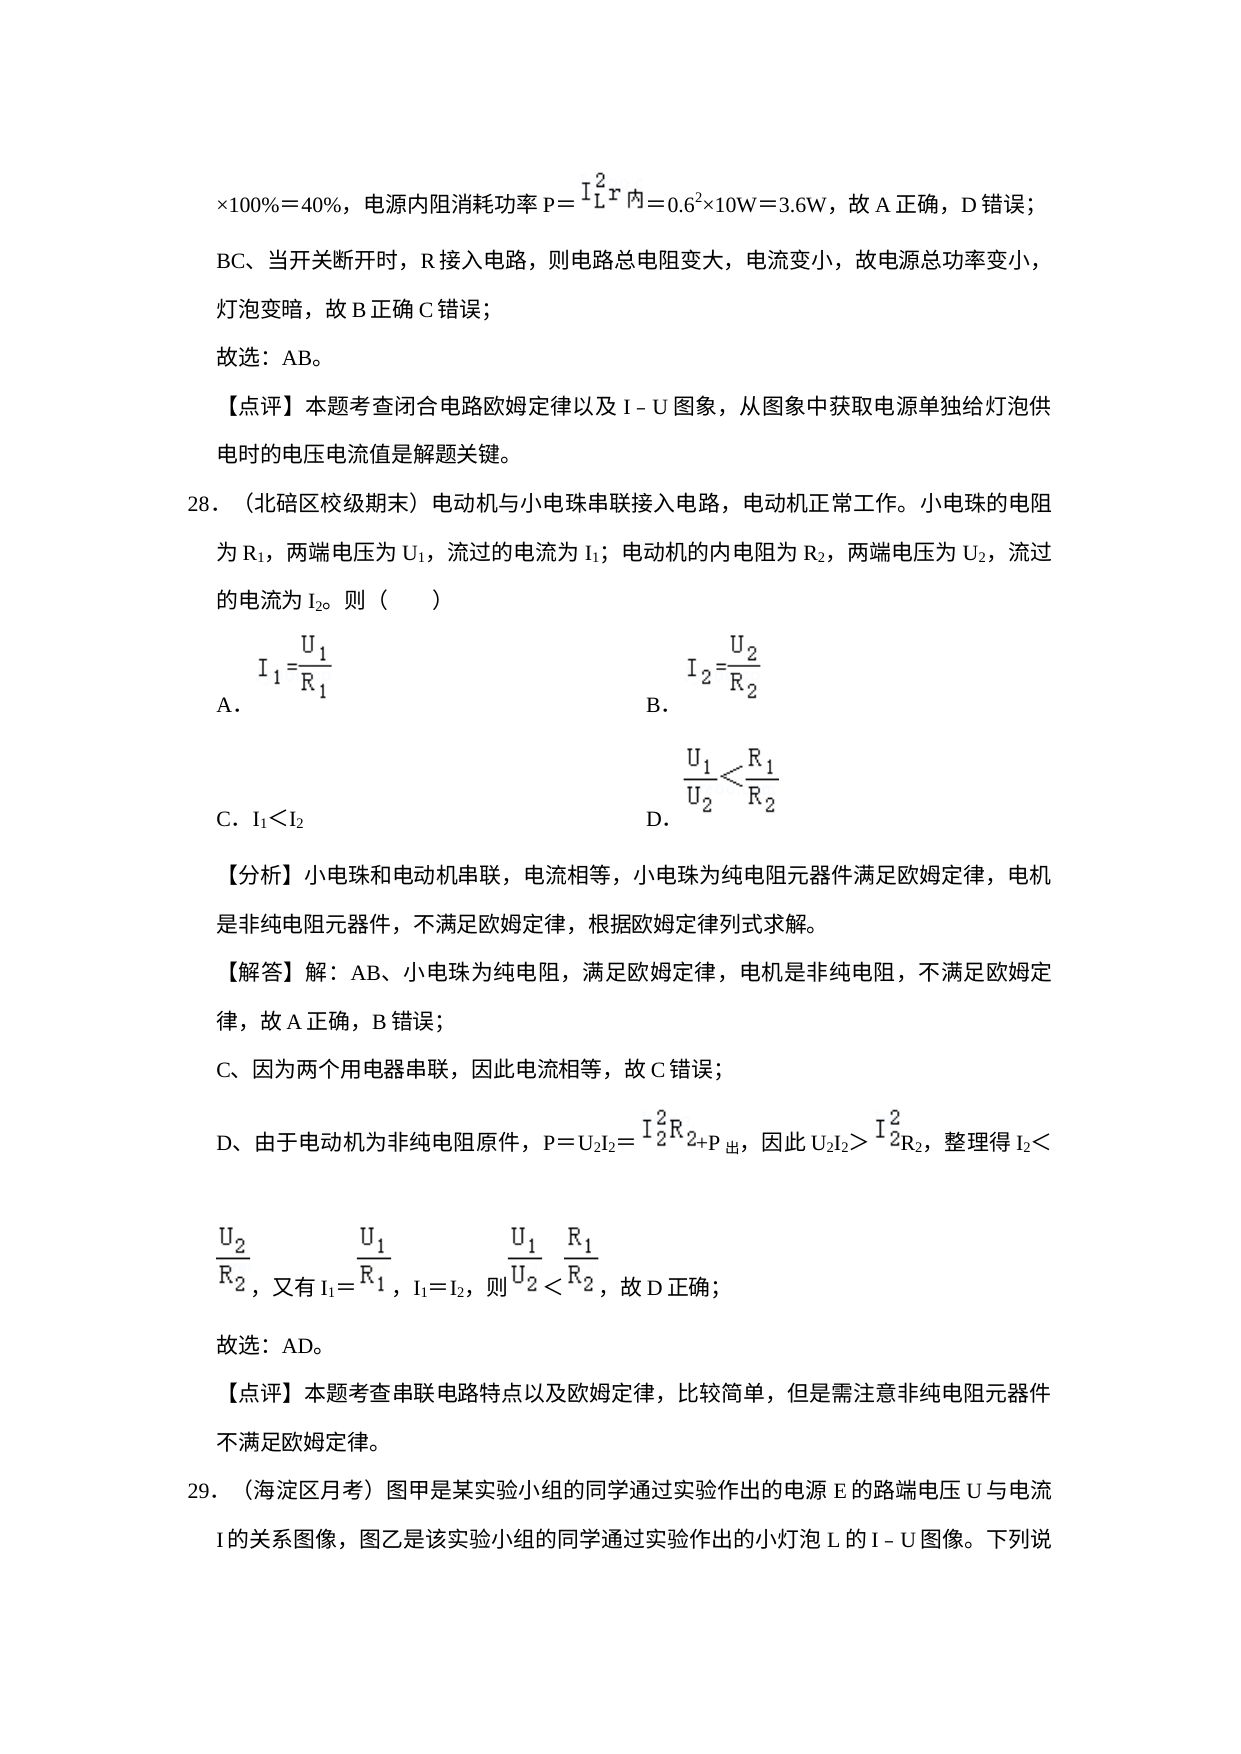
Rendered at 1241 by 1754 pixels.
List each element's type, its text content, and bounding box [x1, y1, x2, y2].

picture [576, 170, 646, 213]
text C．I1＜I2 D． [187, 744, 1053, 842]
picture [356, 1223, 392, 1296]
text BC、当开关断开时，R接入电路，则电路总电阻变大，电流变小，故电源总功率变小，灯泡变暗，故B正确C错误； [216, 243, 1053, 324]
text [187, 1473, 1053, 1554]
picture [637, 1108, 696, 1151]
picture [683, 744, 779, 817]
picture [507, 1223, 543, 1296]
text D、由于电动机为非纯电阻原件，P＝U2I2＝+P出，因此U2I2＞R2，整理得I2＜，又有I1＝，I1＝I2，则＜，故D正确； [216, 1100, 1053, 1312]
text 【点评】本题考查串联电路特点以及欧姆定律，比较简单，但是需注意非纯电阻元器件不满足欧姆定律。 [216, 1376, 1053, 1457]
picture [682, 631, 761, 703]
picture [216, 1223, 251, 1296]
text C、因为两个用电器串联，因此电流相等，故C错误； [216, 1052, 1053, 1084]
text 28．（北碚区校级期末）电动机与小电珠串联接入电路，电动机正常工作。小电珠的电阻为R1，两端电压为U1，流过的电流为I1；电动机的内电阻为R2，两端电压为U2，流过的电流为I2。则（ ） [187, 485, 1053, 615]
text 故选：AD。 [216, 1327, 1053, 1360]
text A． B． [187, 631, 1053, 729]
picture [253, 631, 332, 703]
text 故选：AB。 [216, 340, 1053, 372]
picture [564, 1223, 599, 1296]
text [216, 162, 1053, 227]
text 【点评】本题考查闭合电路欧姆定律以及I﹣U图象，从图象中获取电源单独给灯泡供电时的电压电流值是解题关键。 [216, 388, 1053, 469]
text 【解答】解：AB、小电珠为纯电阻，满足欧姆定律，电机是非纯电阻，不满足欧姆定律，故A正确，B错误； [216, 955, 1053, 1036]
text 【分析】小电珠和电动机串联，电流相等，小电珠为纯电阻元器件满足欧姆定律，电机是非纯电阻元器件，不满足欧姆定律，根据欧姆定律列式求解。 [216, 858, 1053, 939]
picture [870, 1108, 901, 1151]
